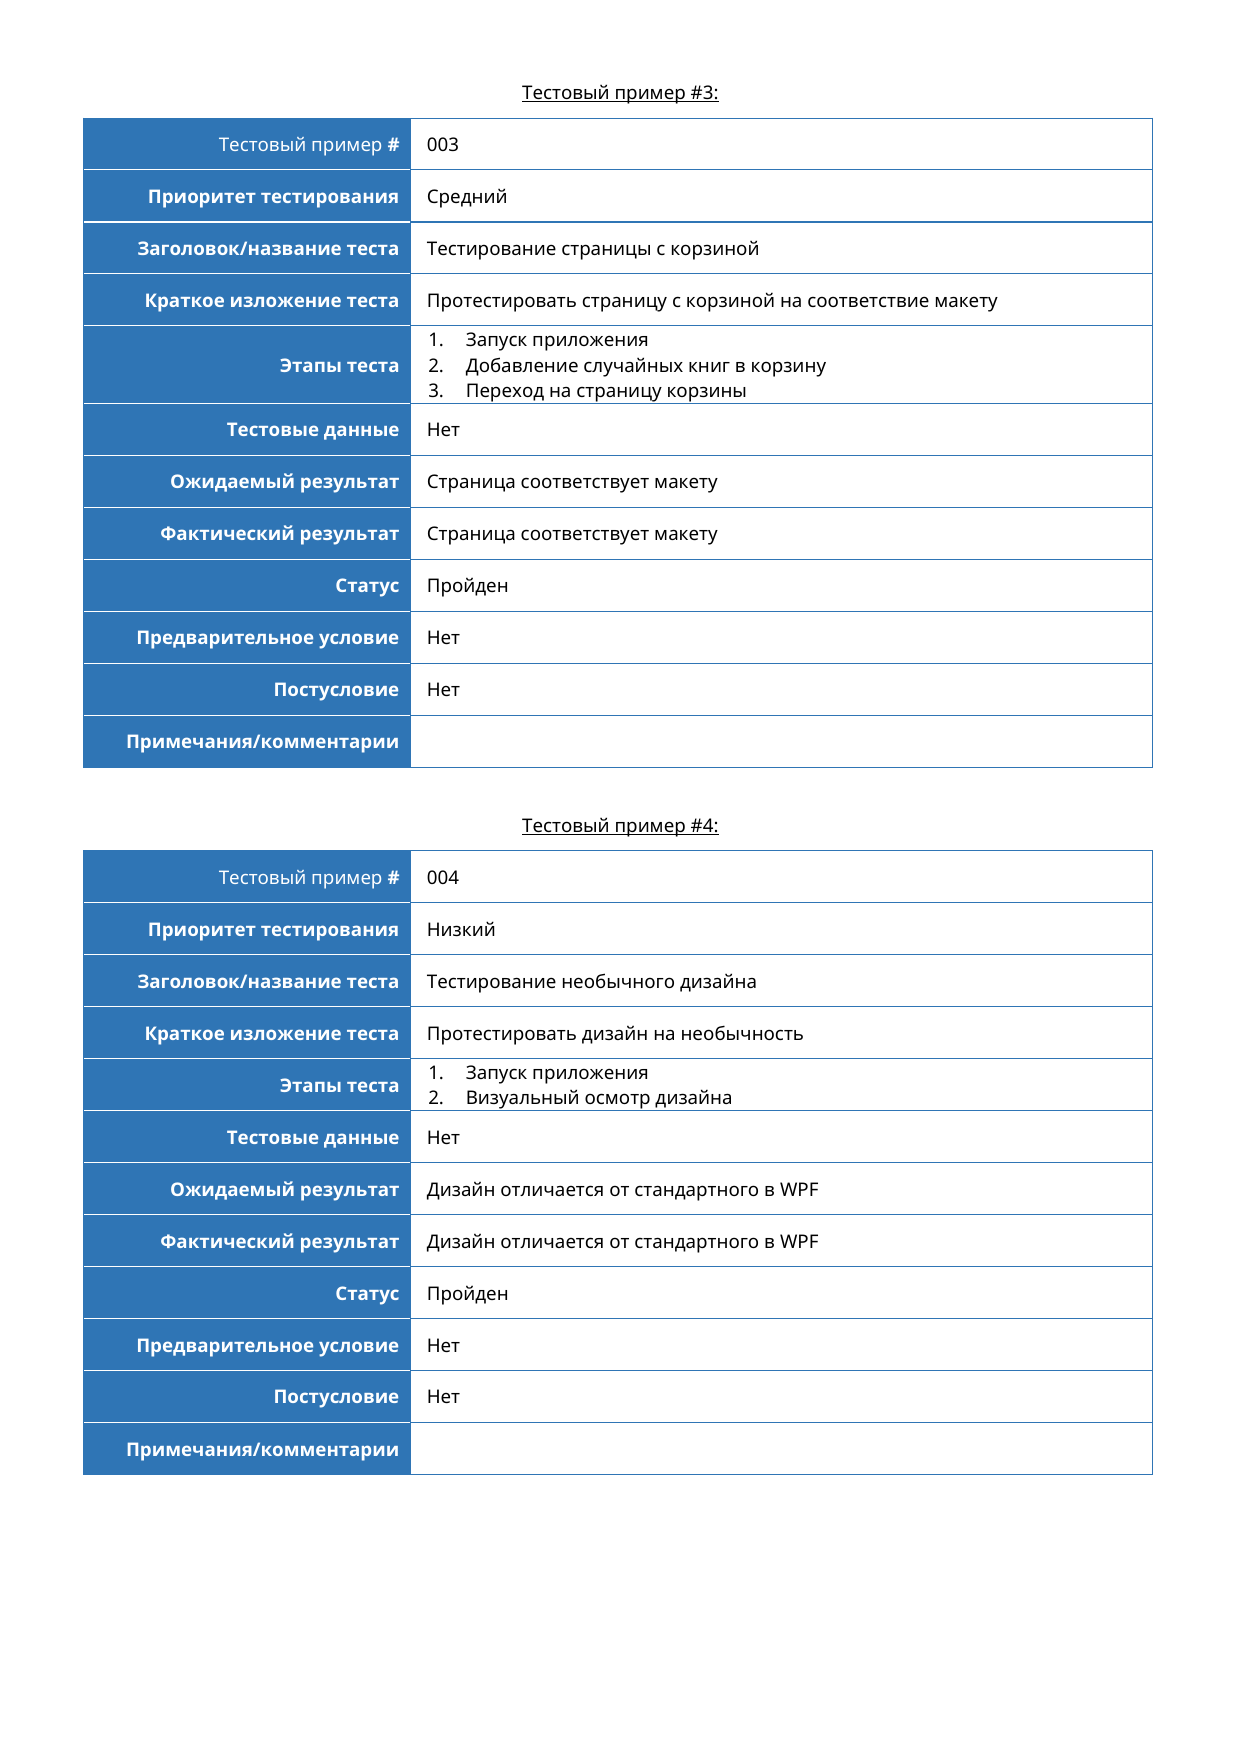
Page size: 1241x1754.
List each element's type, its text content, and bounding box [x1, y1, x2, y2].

table_header Тестовый пример # [84, 119, 410, 169]
table_cell Нет [411, 1319, 1152, 1370]
table_cell Запуск приложения Добавление случайных книг в корзину Переход на страницу корзины [411, 326, 1152, 403]
table_cell [411, 716, 1152, 767]
table_cell Статус [84, 560, 410, 611]
table_cell Фактический результат [84, 1215, 410, 1266]
table_cell Средний [411, 170, 1152, 221]
table_header Тестовый пример # [84, 851, 410, 902]
table_cell Краткое изложение теста [84, 274, 410, 325]
table_cell Страница соответствует макету [411, 456, 1152, 507]
table_cell Заголовок/название теста [84, 955, 410, 1006]
table_cell Дизайн отличается от стандартного в WPF [411, 1215, 1152, 1266]
table_cell Этапы теста [84, 326, 410, 403]
table_cell Этапы теста [84, 1059, 410, 1110]
table_cell Нет [411, 612, 1152, 663]
table_cell Постусловие [84, 1371, 410, 1422]
table_cell Пройден [411, 1267, 1152, 1318]
table_cell [411, 1423, 1152, 1474]
table_cell Тестирование необычного дизайна [411, 955, 1152, 1006]
table_cell Постусловие [84, 664, 410, 715]
table_header 004 [411, 851, 1152, 902]
table_cell Нет [411, 404, 1152, 455]
table_cell Низкий [411, 903, 1152, 954]
subtitle Тестовый пример #4: [75, 812, 1165, 837]
table_cell Приоритет тестирования [84, 903, 410, 954]
table_cell Примечания/комментарии [84, 1423, 410, 1474]
table_cell Предварительное условие [84, 612, 410, 663]
table_cell Тестовые данные [84, 404, 410, 455]
table_cell Тестирование страницы с корзиной [411, 223, 1152, 273]
table_cell Запуск приложения Визуальный осмотр дизайна [411, 1059, 1152, 1110]
table_cell Протестировать дизайн на необычность [411, 1007, 1152, 1058]
table_cell Страница соответствует макету [411, 508, 1152, 559]
table_cell Ожидаемый результат [84, 1163, 410, 1214]
subtitle Тестовый пример #3: [75, 79, 1165, 105]
table_cell Приоритет тестирования [84, 170, 410, 221]
table_cell Примечания/комментарии [84, 716, 410, 767]
table_cell Нет [411, 1371, 1152, 1422]
table_cell Предварительное условие [84, 1319, 410, 1370]
table_cell Нет [411, 664, 1152, 715]
table_cell Ожидаемый результат [84, 456, 410, 507]
table_cell Статус [84, 1267, 410, 1318]
table_cell Заголовок/название теста [84, 223, 410, 273]
table_cell Дизайн отличается от стандартного в WPF [411, 1163, 1152, 1214]
table_cell Тестовые данные [84, 1111, 410, 1162]
table_cell Протестировать страницу с корзиной на соответствие макету [411, 274, 1152, 325]
table_cell Нет [411, 1111, 1152, 1162]
table_cell Пройден [411, 560, 1152, 611]
table_header 003 [411, 119, 1152, 169]
table_cell Краткое изложение теста [84, 1007, 410, 1058]
table_cell Фактический результат [84, 508, 410, 559]
